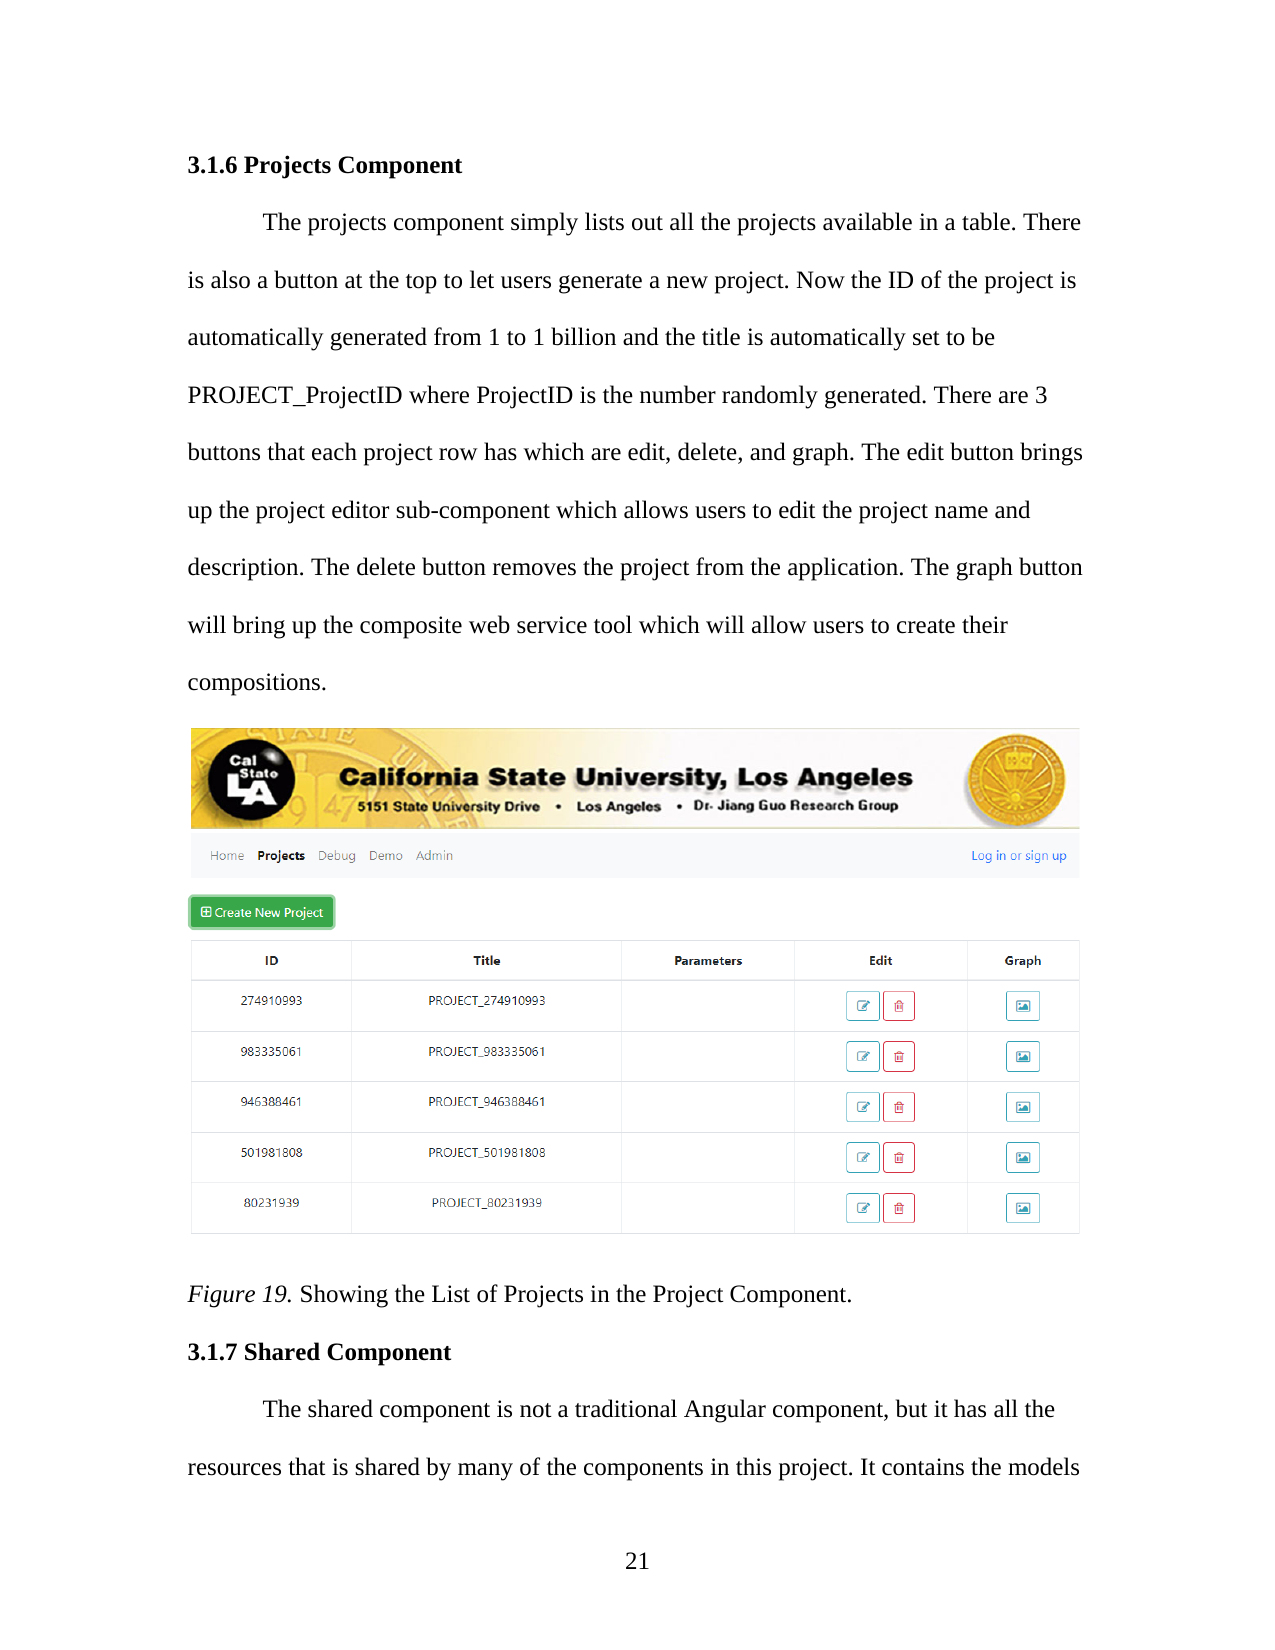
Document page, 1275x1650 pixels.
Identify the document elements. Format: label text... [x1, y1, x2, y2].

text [187, 1394, 1087, 1481]
text 3.1.6 Projects Component [187, 150, 1087, 179]
picture [187, 725, 1088, 1251]
text The projects component simply lists out all the projects available in a table. There is also a button at the top to let users generate a new project. Now the ID of the project is automatically generated from 1 to 1 billion and the title is automatically set to be PROJECT_ProjectID where ProjectID is the number randomly generated. There are 3 buttons that each project row has which are edit, delete, and graph. The edit button brings up the project editor sub-component which allows users to edit the project name and description. The delete button removes the project from the application. The graph button will bring up the composite web service tool which will allow users to create their compositions. [187, 207, 1087, 696]
text 3.1.7 Shared Component [187, 1337, 1087, 1366]
text Figure 19. Showing the List of Projects in the Project Component. [187, 1279, 1087, 1308]
